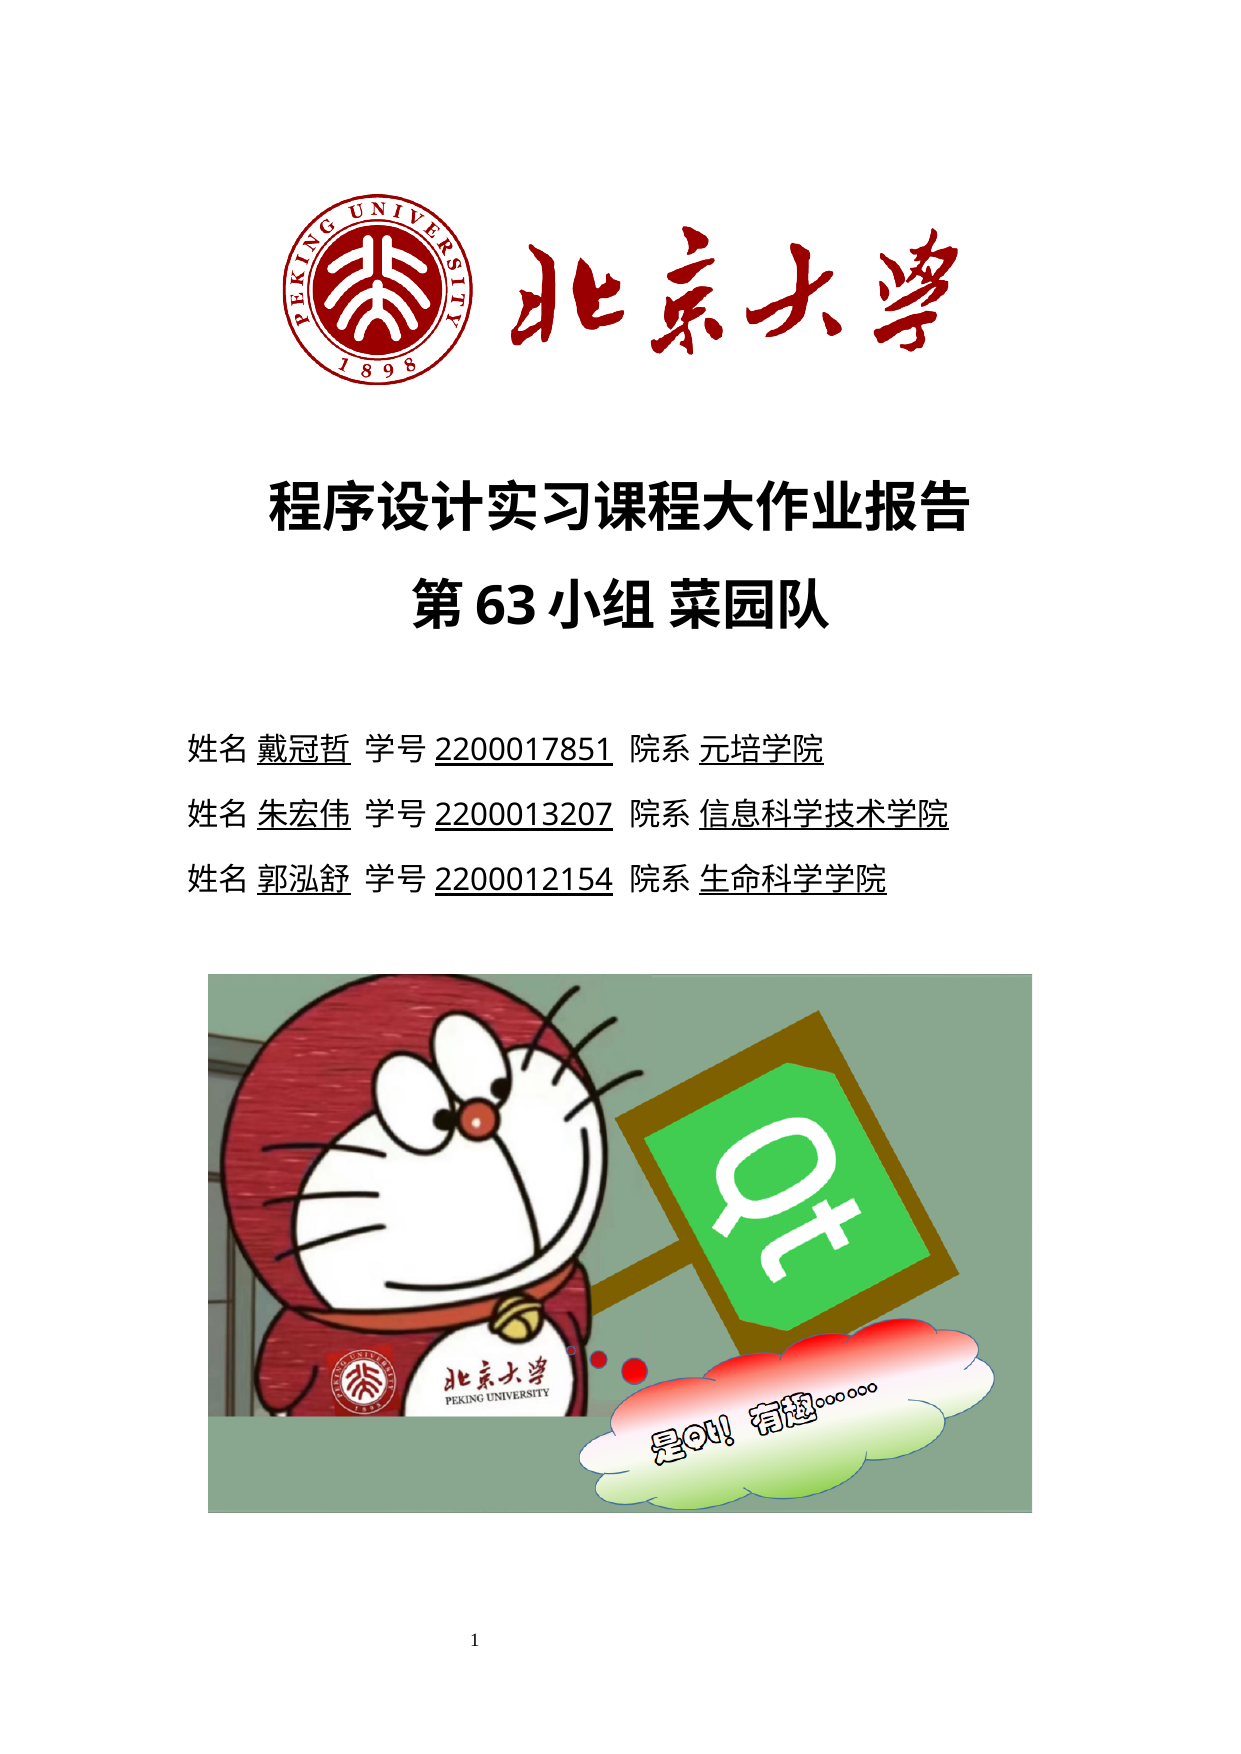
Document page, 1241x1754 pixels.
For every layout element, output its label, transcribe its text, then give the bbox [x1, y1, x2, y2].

text 第63小组 菜园队 [187, 552, 1053, 649]
picture [208, 974, 1033, 1513]
text 程序设计实习课程大作业报告 [187, 454, 1053, 552]
text 姓名 郭泓舒 学号 2200012154 院系 生命科学学院 [187, 844, 1053, 909]
text 姓名 朱宏伟 学号 2200013207 院系 信息科学技术学院 [187, 779, 1053, 844]
picture [282, 194, 958, 385]
text 姓名 戴冠哲 学号 2200017851 院系 元培学院 [187, 714, 1053, 779]
